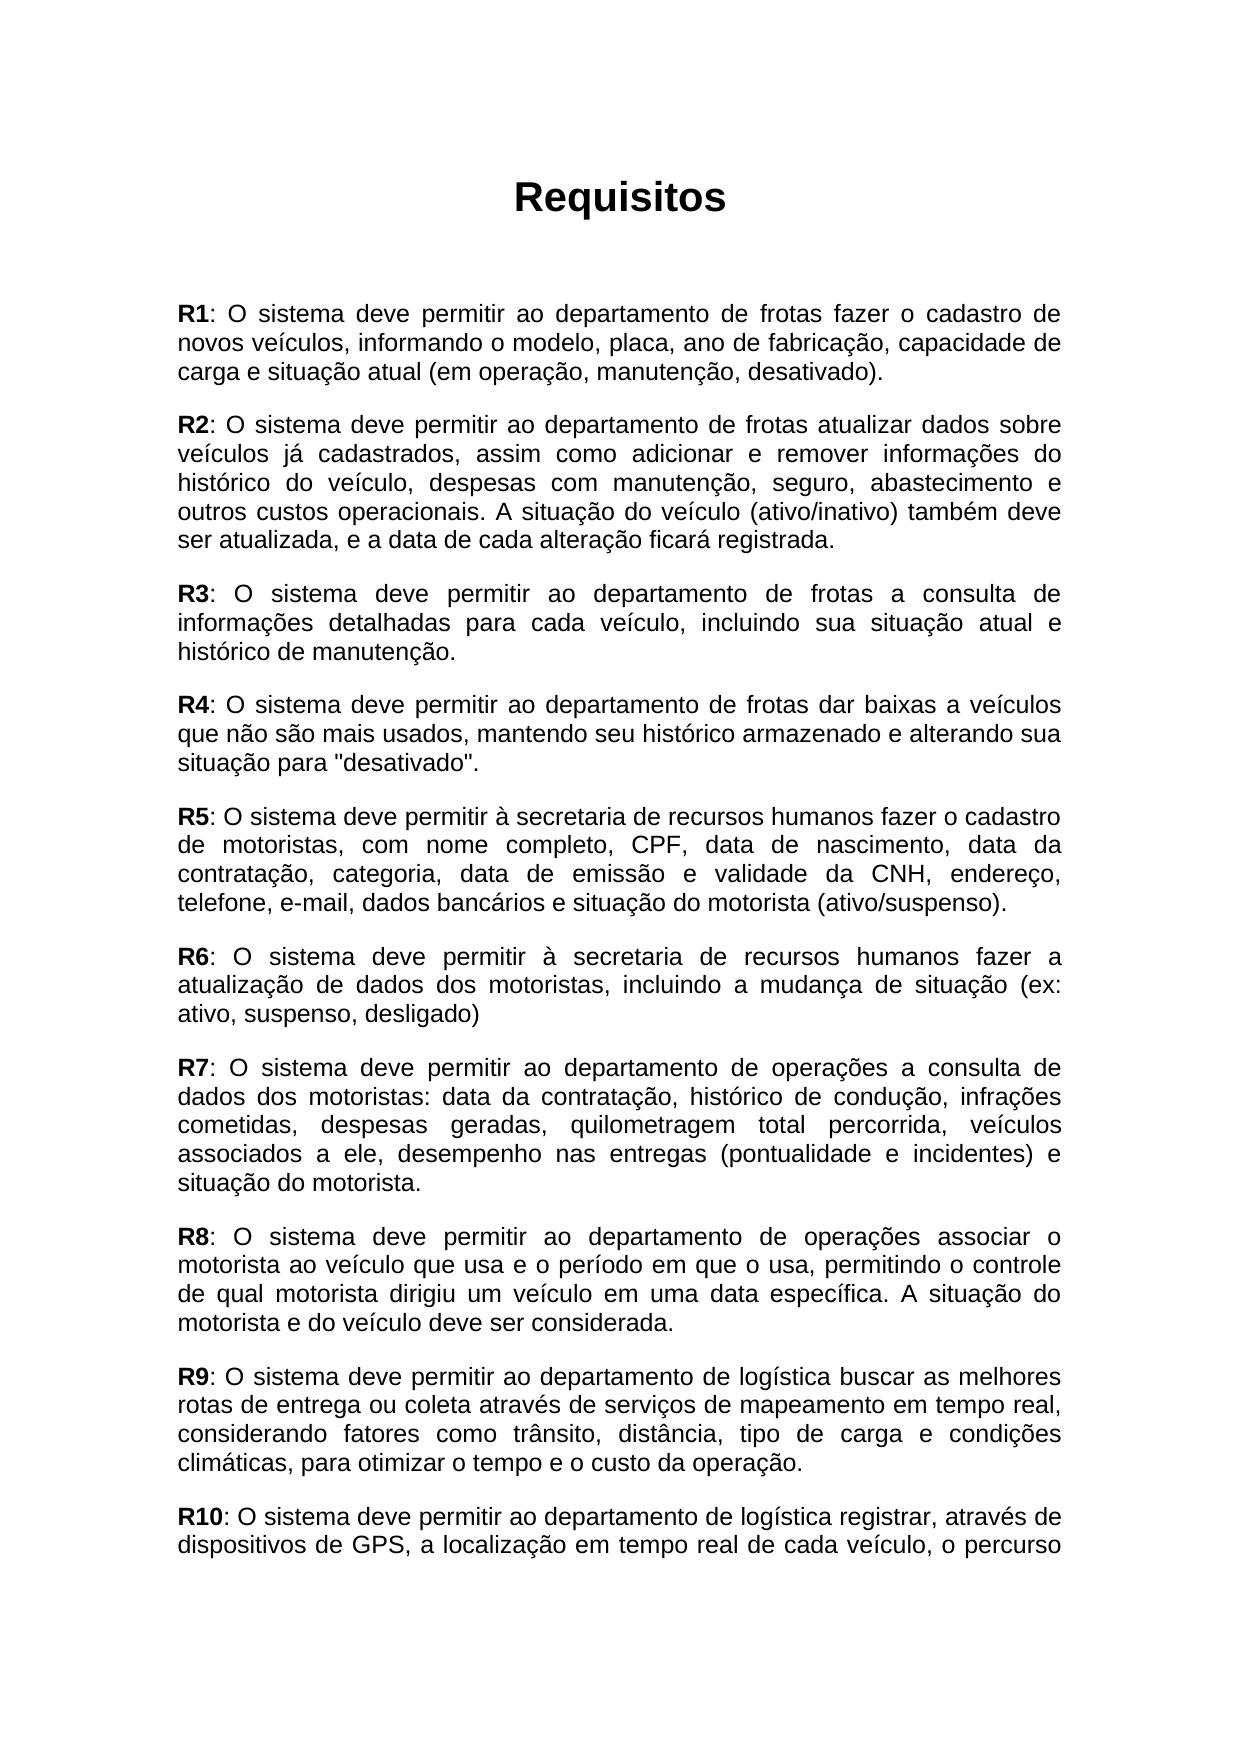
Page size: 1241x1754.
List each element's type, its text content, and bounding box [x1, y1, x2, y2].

text R7: O sistema deve permitir ao departamento de operações a consulta de dados dos motoristas: data da contratação, histórico de condução, infrações cometidas, despesas geradas, quilometragem total percorrida, veículos associados a ele, desempenho nas entregas (pontualidade e incidentes) e situação do motorista. [177, 1053, 1063, 1197]
text R9: O sistema deve permitir ao departamento de logística buscar as melhores rotas de entrega ou coleta através de serviços de mapeamento em tempo real, considerando fatores como trânsito, distância, tipo de carga e condições climáticas, para otimizar o tempo e o custo da operação. [177, 1362, 1063, 1477]
text R3: O sistema deve permitir ao departamento de frotas a consulta de informações detalhadas para cada veículo, incluindo sua situação atual e histórico de manutenção. [177, 579, 1063, 666]
text R8: O sistema deve permitir ao departamento de operações associar o motorista ao veículo que usa e o período em que o usa, permitindo o controle de qual motorista dirigiu um veículo em uma data específica. A situação do motorista e do veículo deve ser considerada. [177, 1222, 1063, 1337]
text R2: O sistema deve permitir ao departamento de frotas atualizar dados sobre veículos já cadastrados, assim como adicionar e remover informações do histórico do veículo, despesas com manutenção, seguro, abastecimento e outros custos operacionais. A situação do veículo (ativo/inativo) também deve ser atualizada, e a data de cada alteração ficará registrada. [177, 411, 1063, 554]
text R1: O sistema deve permitir ao departamento de frotas fazer o cadastro de novos veículos, informando o modelo, placa, ano de fabricação, capacidade de carga e situação atual (em operação, manutenção, desativado). [177, 299, 1063, 386]
text Requisitos [177, 173, 1063, 221]
text R6: O sistema deve permitir à secretaria de recursos humanos fazer a atualização de dados dos motoristas, incluindo a mudança de situação (ex: ativo, suspenso, desligado) [177, 942, 1063, 1028]
text R4: O sistema deve permitir ao departamento de frotas dar baixas a veículos que não são mais usados, mantendo seu histórico armazenado e alterando sua situação para "desativado". [177, 691, 1063, 777]
text R5: O sistema deve permitir à secretaria de recursos humanos fazer o cadastro de motoristas, com nome completo, CPF, data de nascimento, data da contratação, categoria, data de emissão e validade da CNH, endereço, telefone, e-mail, dados bancários e situação do motorista (ativo/suspenso). [177, 802, 1063, 917]
